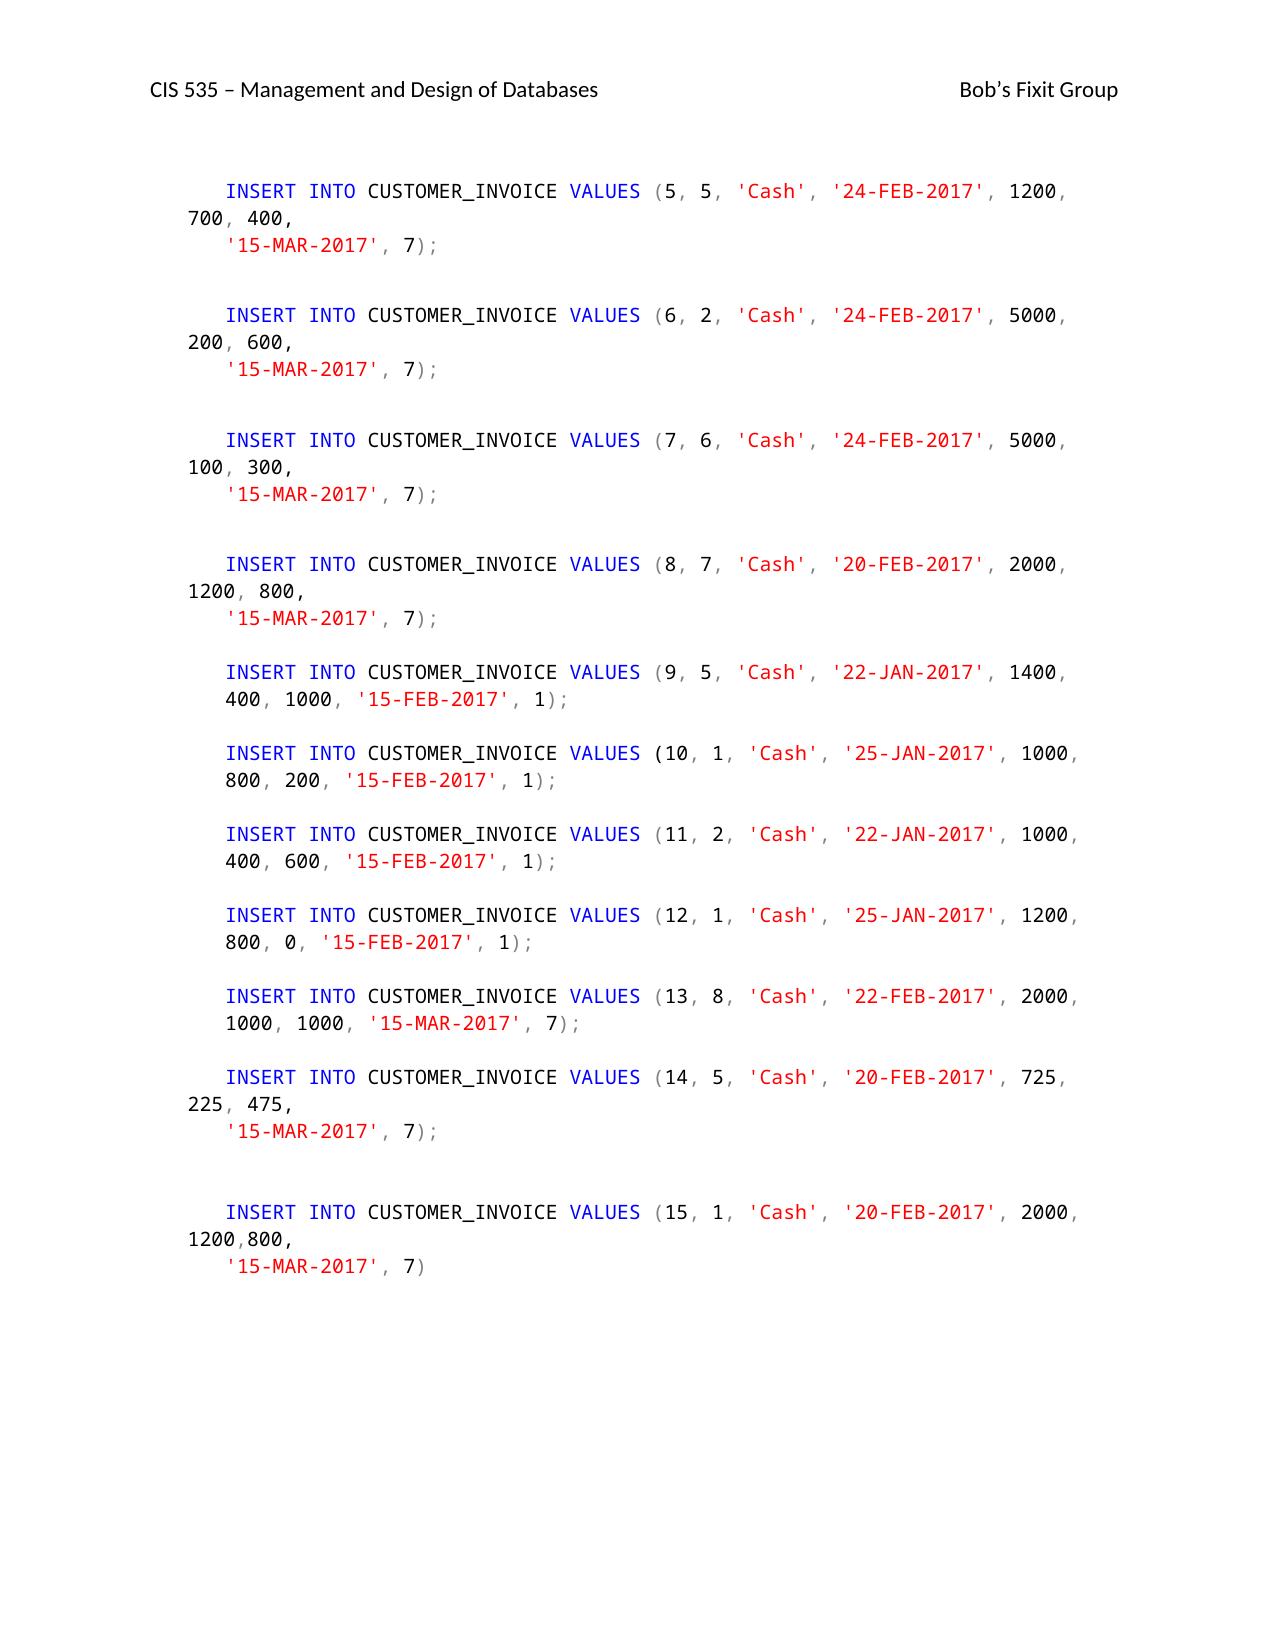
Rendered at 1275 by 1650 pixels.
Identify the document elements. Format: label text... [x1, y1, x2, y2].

text INSERT INTO CUSTOMER_INVOICE VALUES (6, 2, 'Cash', '24-FEB-2017', 5000, 200, 600, [187, 302, 1125, 356]
list '15-MAR-2017', 7); [225, 231, 1125, 258]
text INSERT INTO CUSTOMER_INVOICE VALUES (8, 7, 'Cash', '20-FEB-2017', 2000, 1200, 800, [187, 551, 1125, 605]
list '15-MAR-2017', 7) [225, 1252, 1125, 1279]
text INSERT INTO CUSTOMER_INVOICE VALUES (5, 5, 'Cash', '24-FEB-2017', 1200, 700, 400, [187, 177, 1125, 231]
text INSERT INTO CUSTOMER_INVOICE VALUES (12, 1, 'Cash', '25-JAN-2017', 1200, 800, 0, '15-FEB-2017', 1); [225, 901, 1125, 955]
text INSERT INTO CUSTOMER_INVOICE VALUES (14, 5, 'Cash', '20-FEB-2017', 725, 225, 475, [187, 1063, 1125, 1117]
list '15-MAR-2017', 7); [225, 356, 1125, 382]
list '15-MAR-2017', 7); [225, 480, 1125, 507]
text '15-MAR-2017', 7); [187, 605, 1125, 632]
text INSERT INTO CUSTOMER_INVOICE VALUES (13, 8, 'Cash', '22-FEB-2017', 2000, 1000, 1000, '15-MAR-2017', 7); [225, 982, 1125, 1036]
text INSERT INTO CUSTOMER_INVOICE VALUES (9, 5, 'Cash', '22-JAN-2017', 1400, 400, 1000, '15-FEB-2017', 1); [225, 659, 1125, 713]
text '15-MAR-2017', 7); [187, 1117, 1125, 1144]
text INSERT INTO CUSTOMER_INVOICE VALUES (10, 1, 'Cash', '25-JAN-2017', 1000, 800, 200, '15-FEB-2017', 1); [225, 739, 1125, 793]
text INSERT INTO CUSTOMER_INVOICE VALUES (15, 1, 'Cash', '20-FEB-2017', 2000, 1200,800, [187, 1198, 1125, 1252]
text INSERT INTO CUSTOMER_INVOICE VALUES (7, 6, 'Cash', '24-FEB-2017', 5000, 100, 300, [187, 426, 1125, 480]
text INSERT INTO CUSTOMER_INVOICE VALUES (11, 2, 'Cash', '22-JAN-2017', 1000, 400, 600, '15-FEB-2017', 1); [225, 821, 1125, 874]
